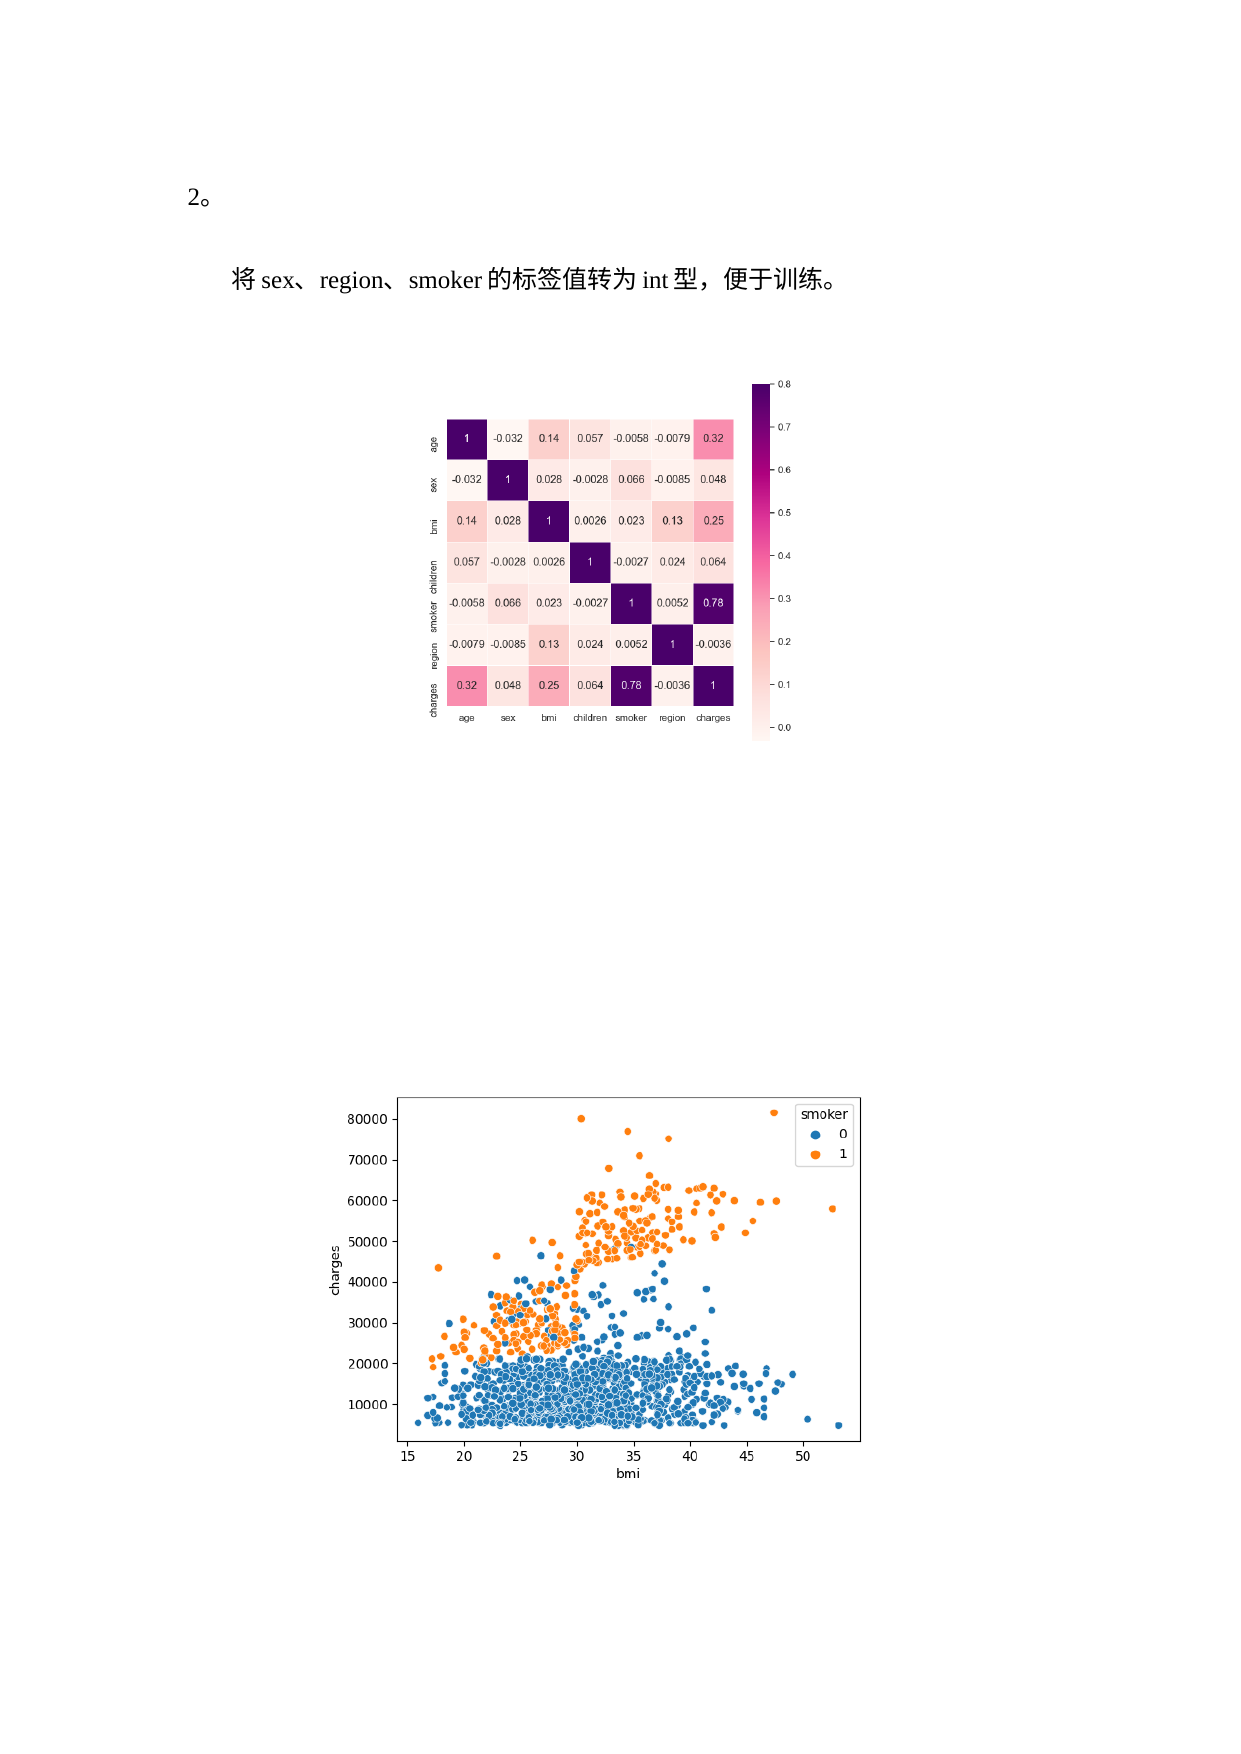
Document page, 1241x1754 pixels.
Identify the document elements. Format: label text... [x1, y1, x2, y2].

text 将sex、region、smoker的标签值转为int型，便于训练。 [187, 245, 1053, 310]
picture [388, 328, 852, 792]
picture [322, 1043, 918, 1490]
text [187, 162, 1053, 227]
